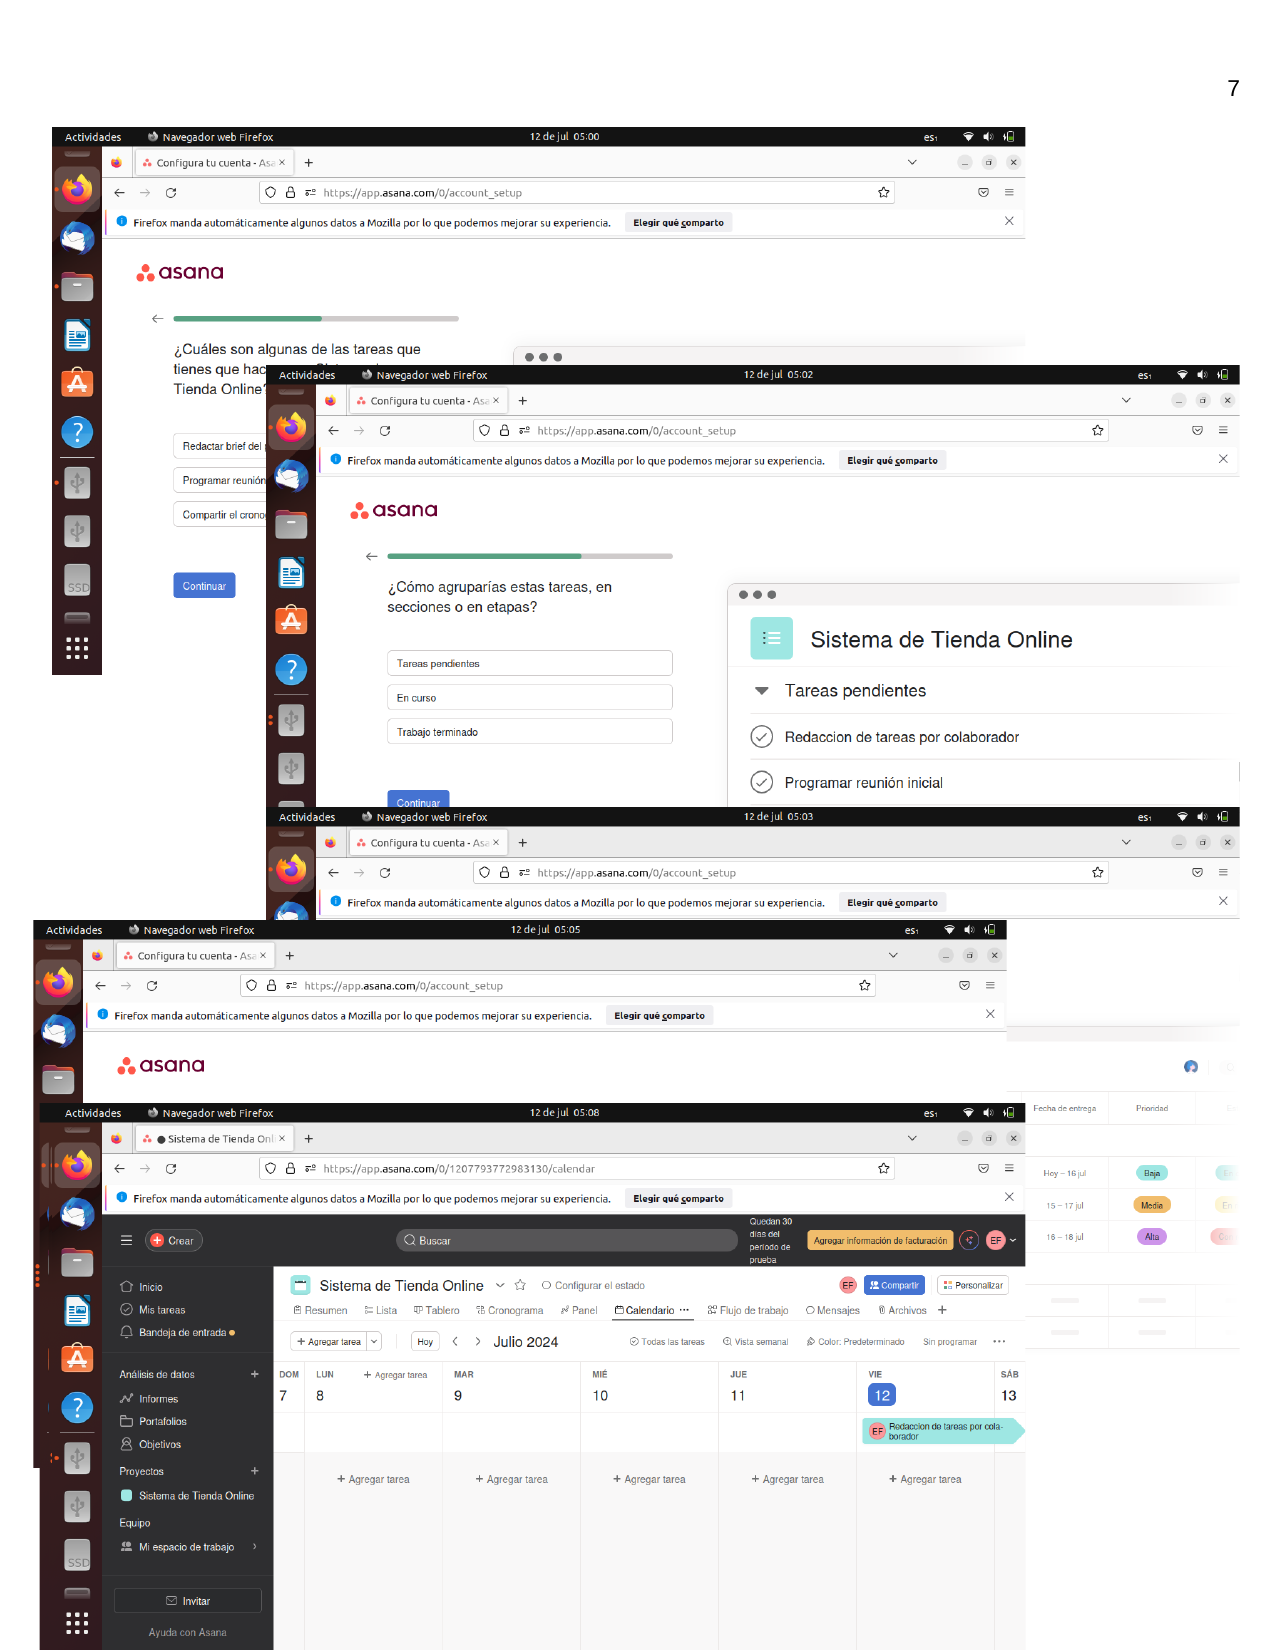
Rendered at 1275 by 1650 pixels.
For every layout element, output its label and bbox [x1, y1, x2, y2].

picture [33, 127, 1240, 1650]
